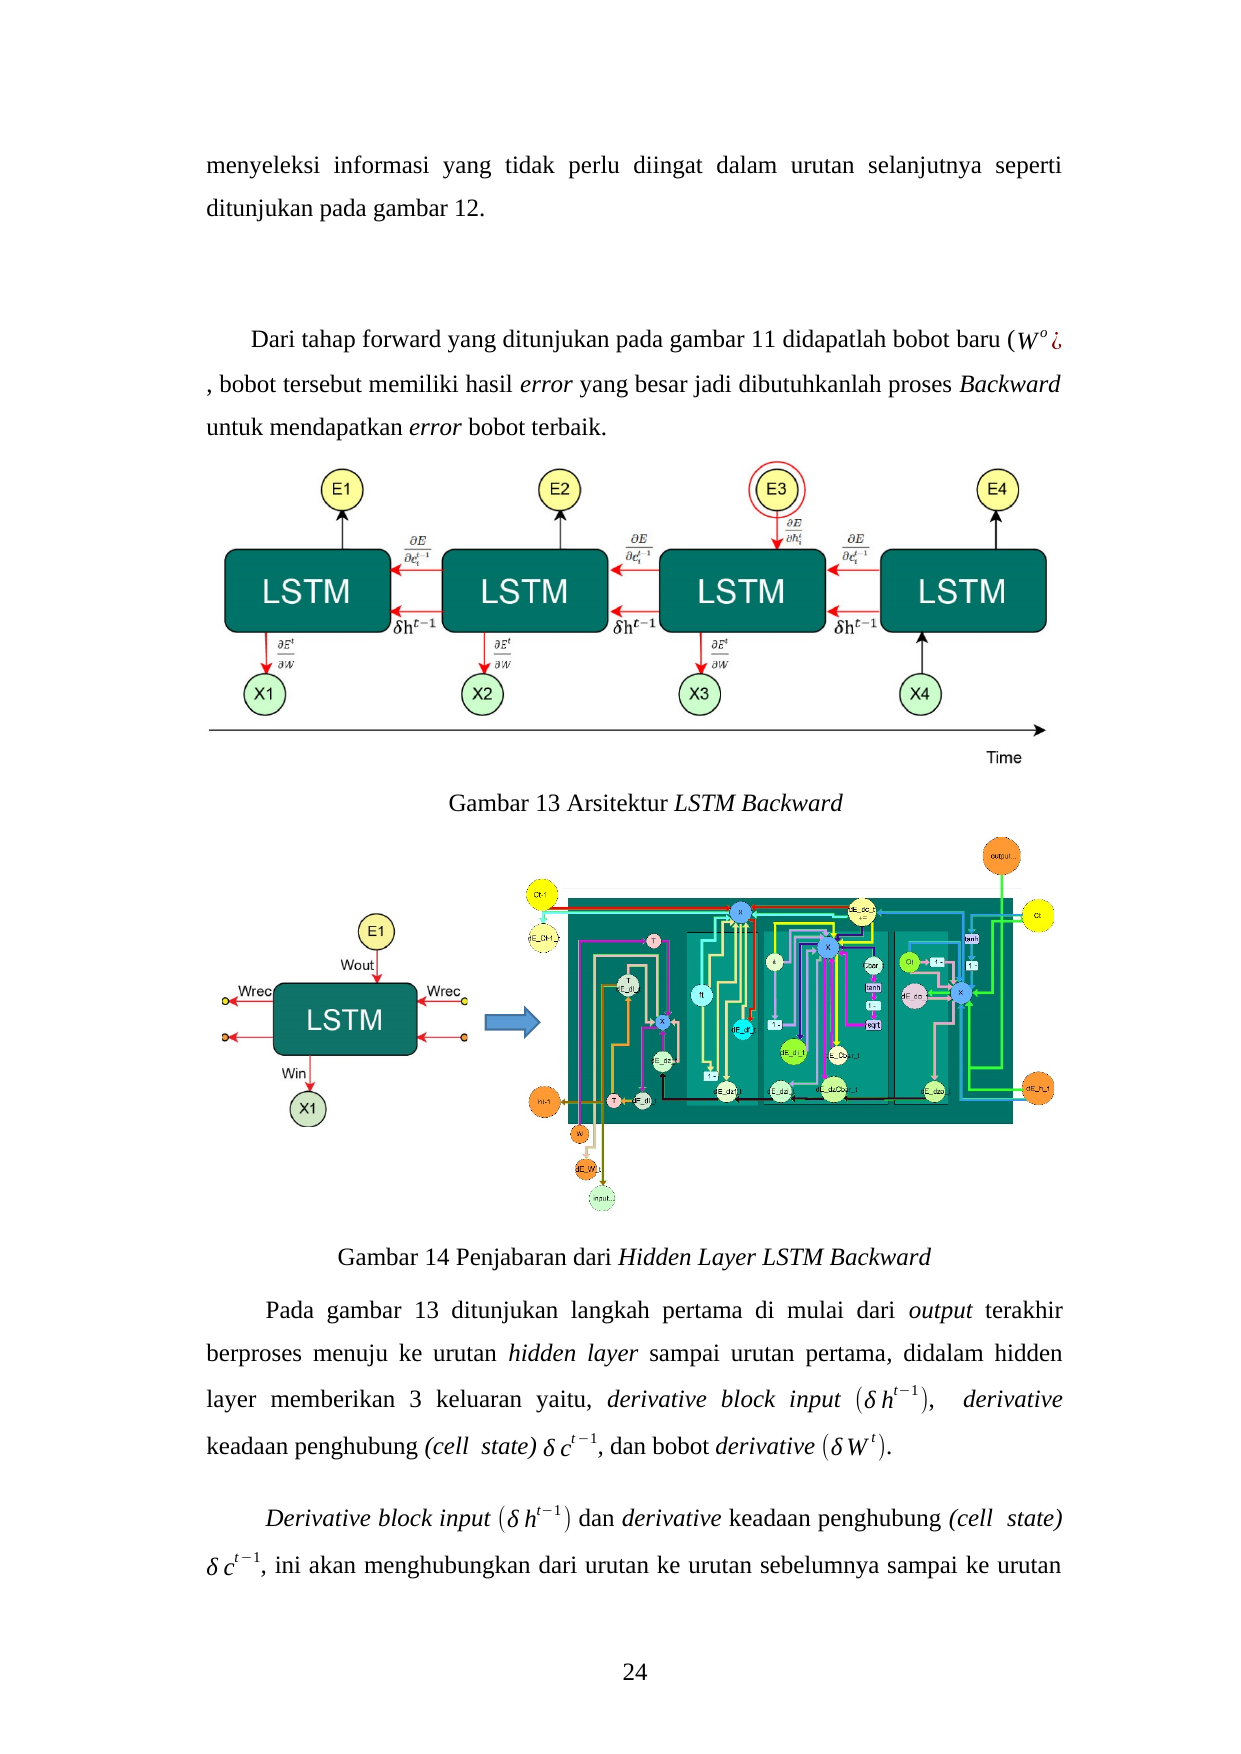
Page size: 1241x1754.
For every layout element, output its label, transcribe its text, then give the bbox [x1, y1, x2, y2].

text Dari tahap forward yang ditunjukan pada gambar 11 didapatlah bobot baru (, bobot tersebut memiliki hasil error yang besar jadi dibutuhkanlah proses Backward untuk mendapatkan error bobot terbaik. [206, 323, 1063, 441]
picture [206, 455, 1064, 774]
picture [526, 837, 1055, 1211]
text Gambar 14 Penjabaran dari Hidden Layer LSTM Backward [206, 1242, 1063, 1270]
picture [222, 911, 468, 1127]
text Pada gambar 13 ditunjukan langkah pertama di mulai dari output terakhir berproses menuju ke urutan hidden layer sampai urutan pertama, didalam hidden layer memberikan 3 keluaran yaitu, derivative block input , derivative keadaan penghubung (cell state) , dan bobot derivative . [206, 1295, 1063, 1462]
text Gambar 13 Arsitektur LSTM Backward [236, 788, 908, 817]
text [206, 1501, 1063, 1580]
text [206, 150, 1063, 222]
